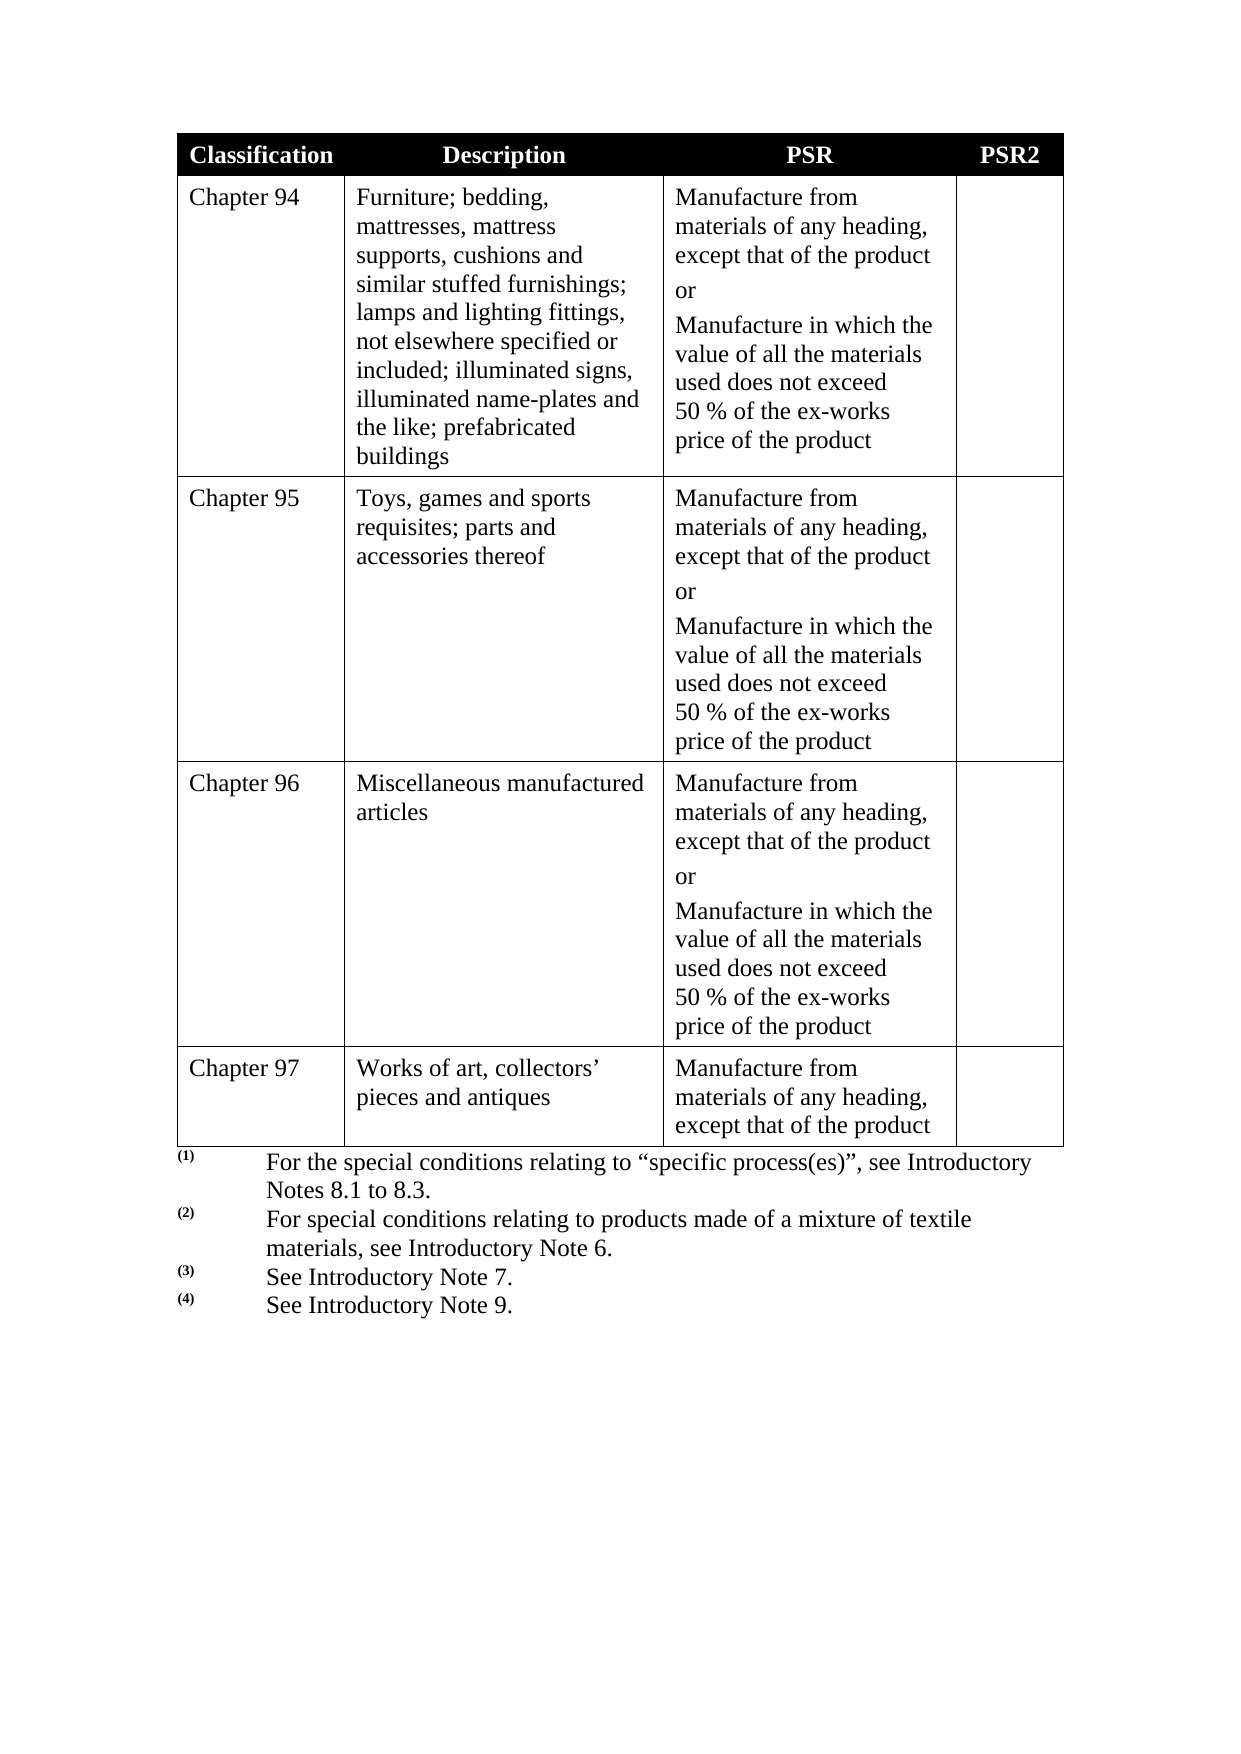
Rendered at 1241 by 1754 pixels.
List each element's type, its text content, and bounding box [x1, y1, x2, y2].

table_cell Chapter 96 [178, 762, 344, 1046]
table_cell Furniture; bedding, mattresses, mattress supports, cushions and similar stuffed furnishings; lamps and lighting fittings, not elsewhere specified or included; illuminated signs, illuminated name-plates and the like; prefabricated buildings [345, 176, 663, 476]
text (2) For special conditions relating to products made of a mixture of textile materials, see Introductory Note 6. [177, 1204, 1063, 1262]
table_header Classification [178, 134, 344, 175]
table_cell Chapter 95 [178, 477, 344, 761]
table_header Description [345, 134, 663, 175]
table_cell Toys, games and sports requisites; parts and accessories thereof [345, 477, 663, 761]
table_header PSR2 [957, 134, 1063, 175]
table_cell Miscellaneous manufactured articles [345, 762, 663, 1046]
table_cell [957, 1047, 1063, 1146]
table_cell Chapter 94 [178, 176, 344, 476]
table_cell [957, 762, 1063, 1046]
table_cell Manufacture from materials of any heading, except that of the product [664, 1047, 956, 1146]
table_header PSR [664, 134, 956, 175]
table_cell [957, 477, 1063, 761]
table_cell Manufacture from materials of any heading, except that of the product or Manufacture in which the value of all the materials used does not exceed 50 % of the ex-works price of the product [664, 762, 956, 1046]
text (3) See Introductory Note 7. [177, 1262, 1063, 1290]
table_cell [957, 176, 1063, 476]
text (4) See Introductory Note 9. [177, 1290, 1063, 1319]
table_cell Works of art, collectorsʼ pieces and antiques [345, 1047, 663, 1146]
table_cell Manufacture from materials of any heading, except that of the product or Manufacture in which the value of all the materials used does not exceed 50 % of the ex-works price of the product [664, 176, 956, 476]
text (1) For the special conditions relating to “specific process(es)”, see Introductory Notes 8.1 to 8.3. [177, 1147, 1063, 1204]
table_cell Chapter 97 [178, 1047, 344, 1146]
table_cell Manufacture from materials of any heading, except that of the product or Manufacture in which the value of all the materials used does not exceed 50 % of the ex-works price of the product [664, 477, 956, 761]
